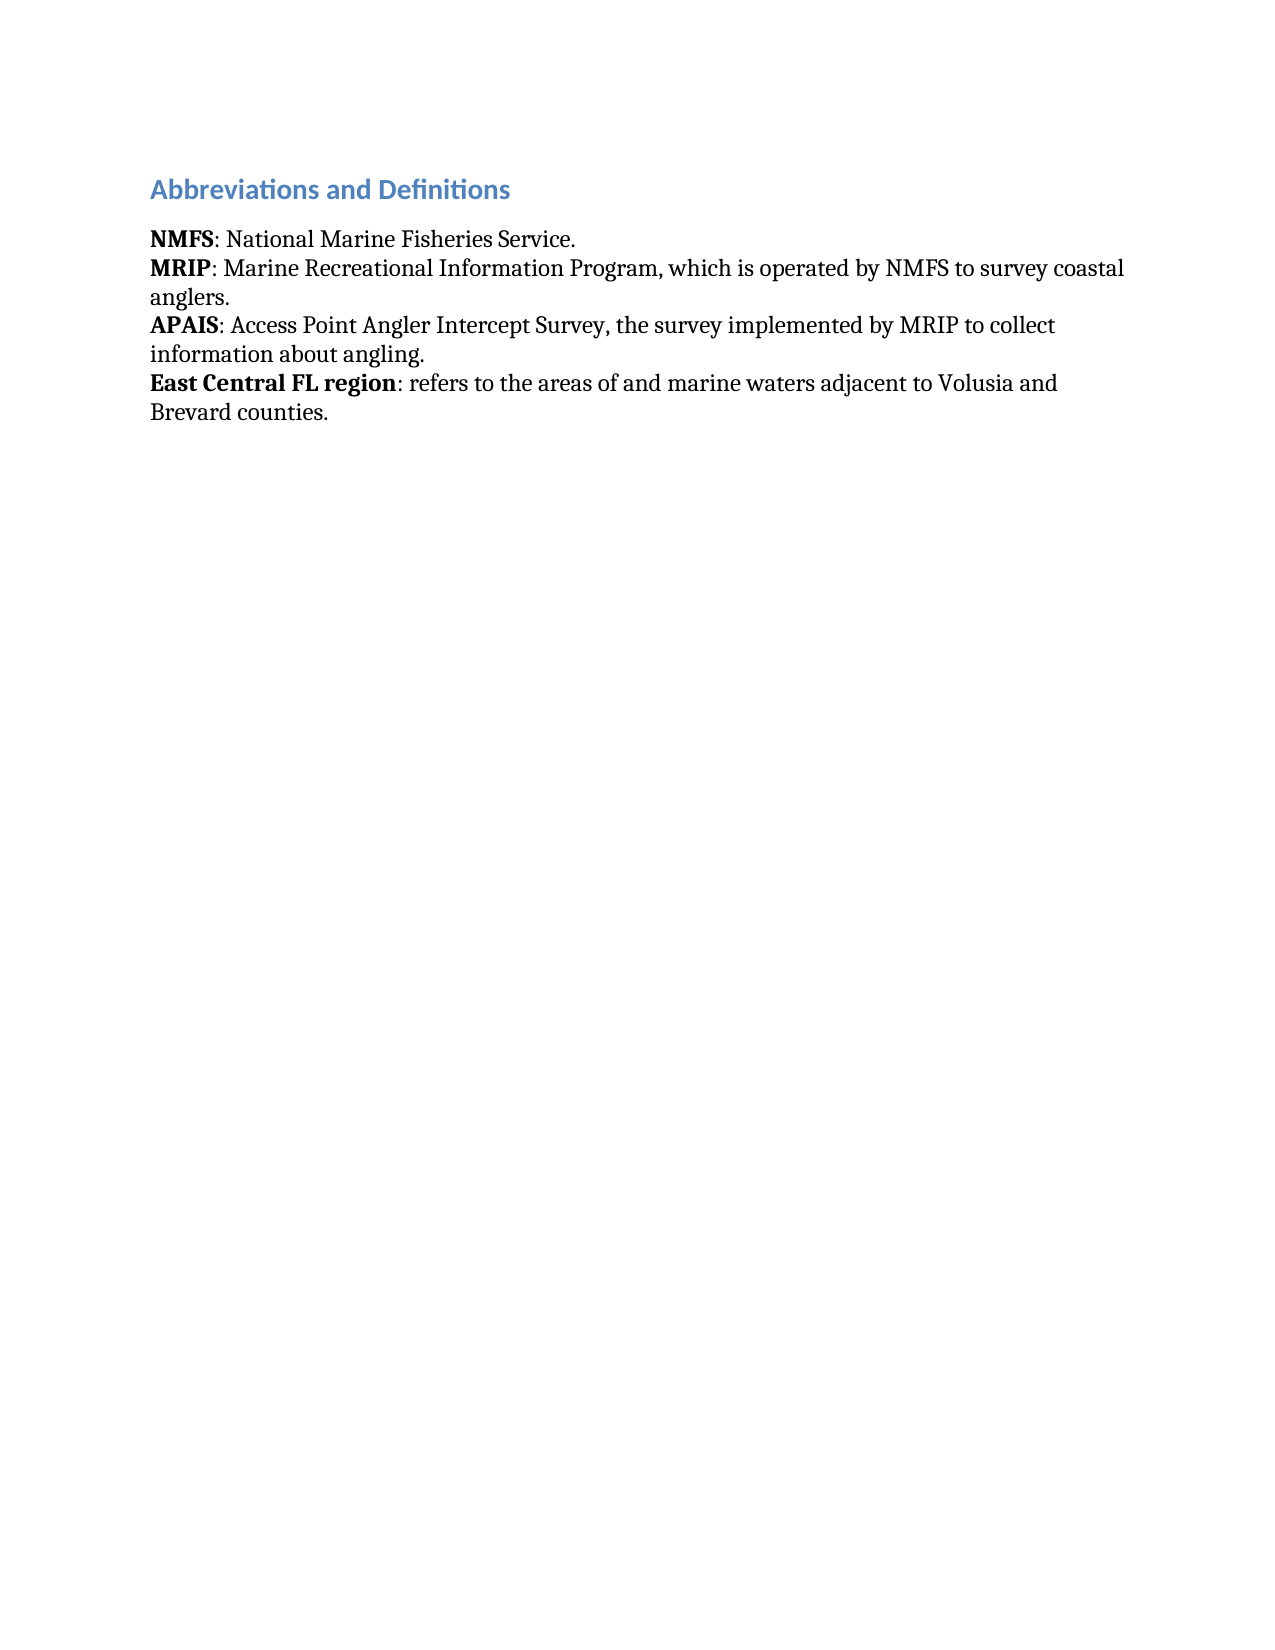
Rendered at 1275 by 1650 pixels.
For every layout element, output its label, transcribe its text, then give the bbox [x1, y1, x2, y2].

text NMFS: National Marine Fisheries Service. MRIP: Marine Recreational Information Program, which is operated by NMFS to survey coastal anglers. APAIS: Access Point Angler Intercept Survey, the survey implemented by MRIP to collect information about angling. East Central FL region: refers to the areas of and marine waters adjacent to Volusia and Brevard counties. [150, 225, 1125, 426]
subtitle Abbreviations and Definitions [150, 171, 1125, 206]
